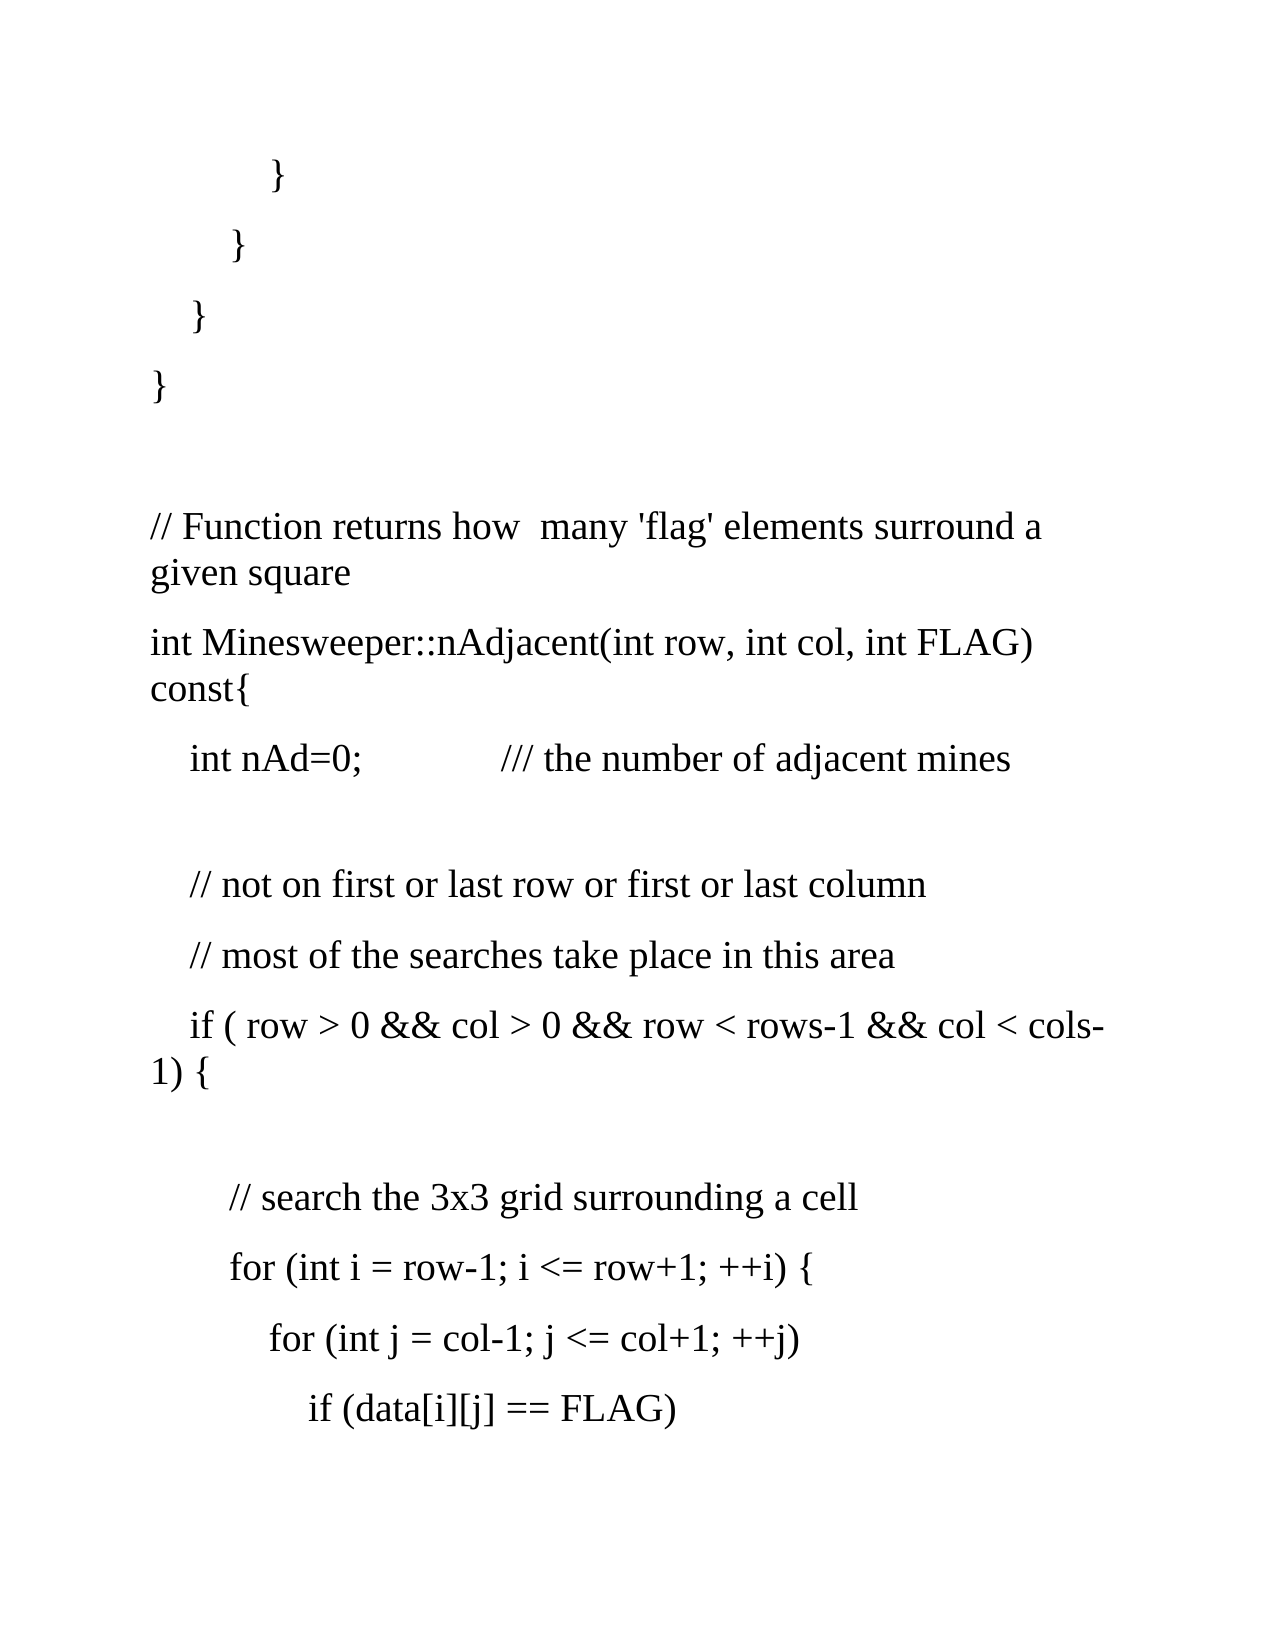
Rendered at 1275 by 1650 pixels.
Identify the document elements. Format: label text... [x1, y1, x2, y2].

text // search the 3x3 grid surrounding a cell [150, 1173, 1125, 1219]
text for (int j = col-1; j <= col+1; ++j) [150, 1314, 1125, 1360]
text int Minesweeper::nAdjacent(int row, int col, int FLAG) const{ [150, 619, 1125, 710]
text } [150, 362, 1125, 407]
text if (data[i][j] == FLAG) [150, 1385, 1125, 1430]
text int nAd=0; /// the number of adjacent mines [150, 735, 1125, 780]
text // not on first or last row or first or last column [150, 861, 1125, 906]
text } [150, 291, 1125, 337]
text for (int i = row-1; i <= row+1; ++i) { [150, 1244, 1125, 1289]
text // most of the searches take place in this area [150, 931, 1125, 977]
text if ( row > 0 && col > 0 && row < rows-1 && col < cols-1) { [150, 1002, 1125, 1093]
text } [150, 221, 1125, 266]
text } [150, 150, 1125, 196]
text // Function returns how many 'flag' elements surround a given square [150, 503, 1125, 594]
